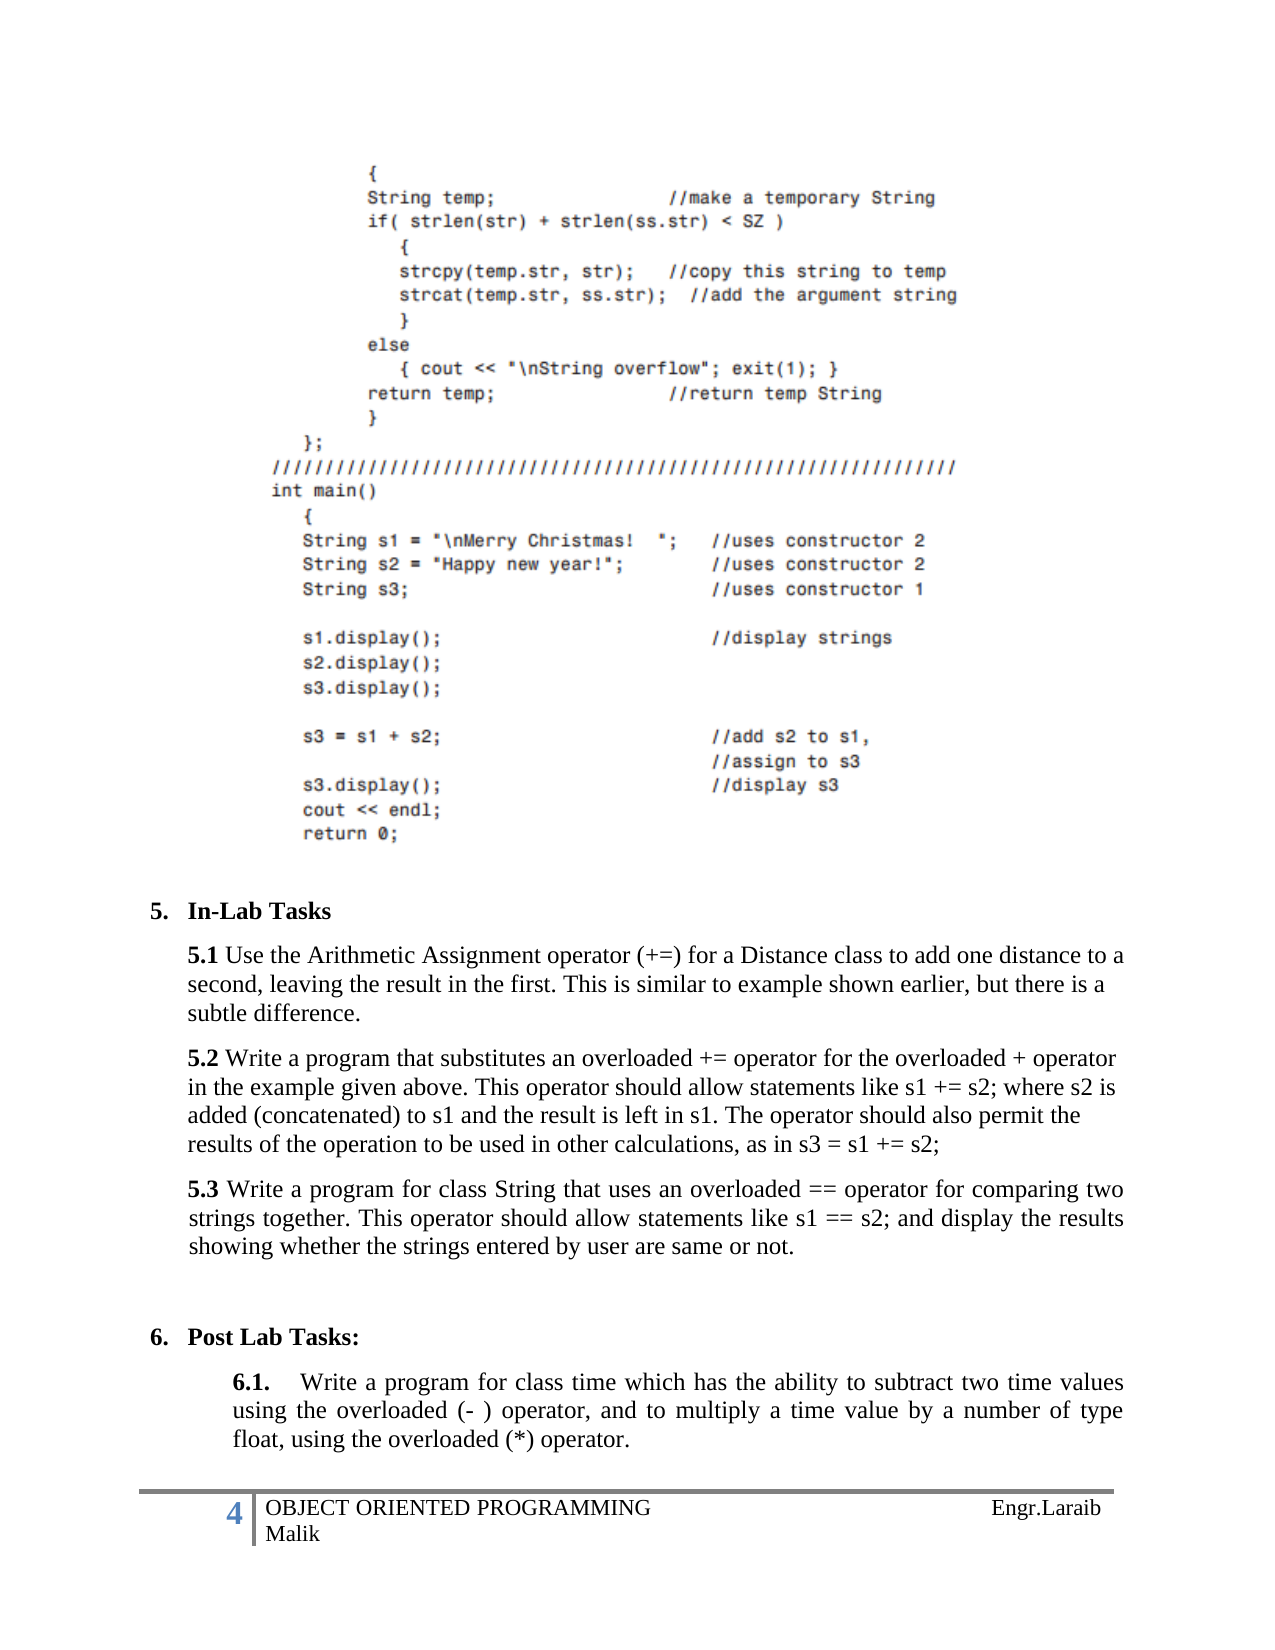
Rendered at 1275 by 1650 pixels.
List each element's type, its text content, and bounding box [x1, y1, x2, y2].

text 5.3 Write a program for class String that uses an overloaded == operator for comparing two strings together. This operator should allow statements like s1 == s2; and display the results showing whether the strings entered by user are same or not. [187, 1174, 1125, 1260]
text 5.1 Use the Arithmetic Assignment operator (+=) for a Distance class to add one distance to a second, leaving the result in the first. This is similar to example shown earlier, but there is a subtle difference. [187, 941, 1125, 1027]
list Write a program for class time which has the ability to subtract two time values using the overloaded (- ) operator, and to multiply a time value by a number of type float, using the overloaded (*) operator. [232, 1367, 1125, 1453]
list Post Lab Tasks: [150, 1322, 1125, 1351]
list In-Lab Tasks [150, 896, 1125, 924]
text 5.2 Write a program that substitutes an overloaded += operator for the overloaded + operator in the example given above. This operator should allow statements like s1 += s2; where s2 is added (concatenated) to s1 and the result is left in s1. The operator should also permit the results of the operation to be used in other calculations, as in s3 = s1 += s2; [187, 1043, 1125, 1158]
picture [243, 150, 1147, 849]
